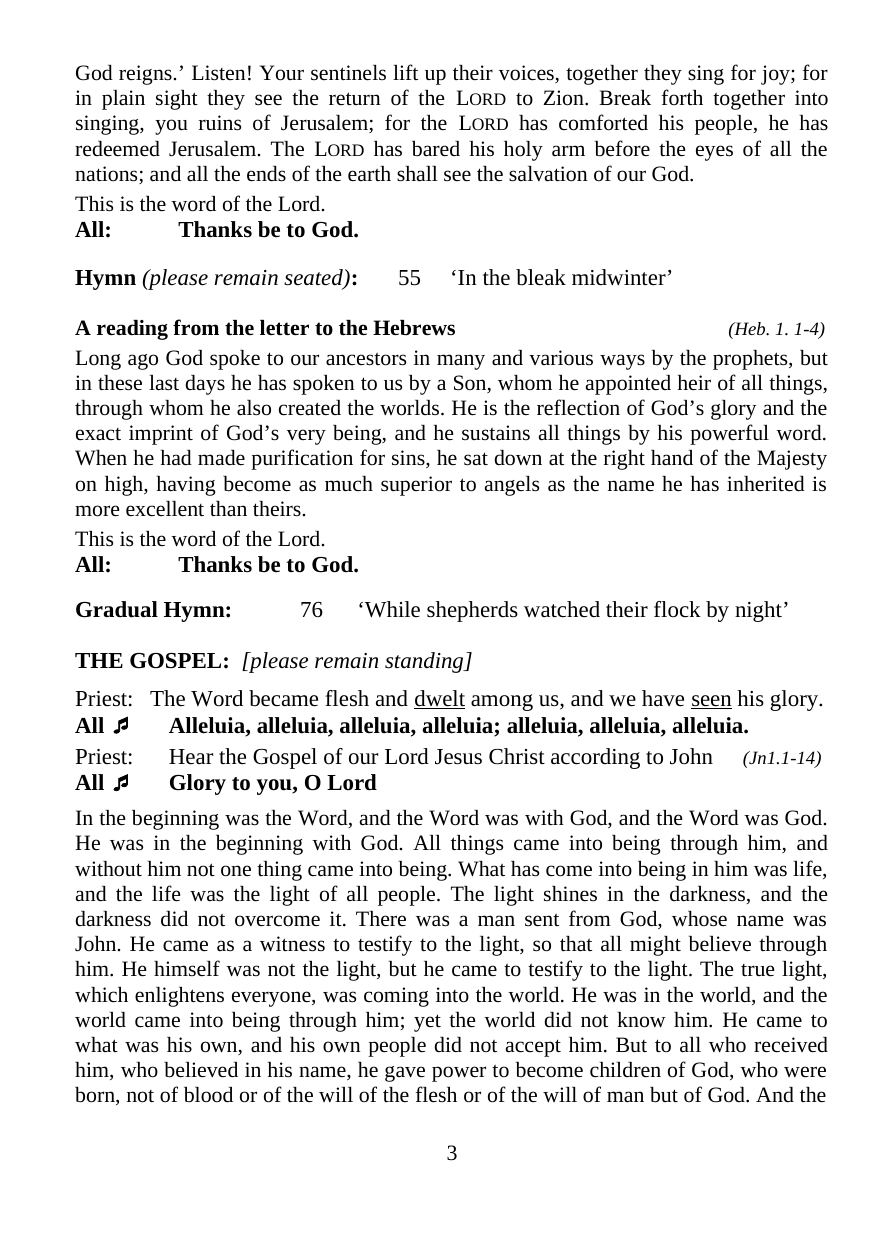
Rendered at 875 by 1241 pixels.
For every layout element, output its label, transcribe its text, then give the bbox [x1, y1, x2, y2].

text All Glory to you, O Lord [75, 769, 829, 796]
text Priest: The Word became flesh and dwelt among us, and we have seen his glory. [75, 685, 829, 712]
text All: Thanks be to God. [75, 216, 847, 242]
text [75, 805, 829, 1108]
text All Alleluia, alleluia, alleluia, alleluia; alleluia, alleluia, alleluia. [75, 712, 847, 738]
text Hymn (please remain seated): 55 ‘In the bleak midwinter’ [75, 264, 829, 290]
text All: Thanks be to God. [75, 551, 847, 577]
text A reading from the letter to the Hebrews (Heb. 1. 1-4) [75, 314, 829, 340]
text This is the word of the Lord. [75, 526, 829, 551]
text Long ago God spoke to our ancestors in many and various ways by the prophets, but in these last days he has spoken to us by a Son, whom he appointed heir of all things, through whom he also created the worlds. He is the reflection of God’s glory and the exact imprint of God’s very being, and he sustains all things by his powerful word. When he had made purification for sins, he sat down at the right hand of the Majesty on high, having become as much superior to angels as the name he has inherited is more excellent than theirs. [75, 344, 829, 521]
text Priest: Hear the Gospel of our Lord Jesus Christ according to John (Jn1.1-14) [75, 743, 834, 769]
text This is the word of the Lord. [75, 191, 829, 216]
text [75, 60, 829, 186]
text Gradual Hymn: 76 ‘While shepherds watched their flock by night’ [75, 596, 829, 623]
text THE GOSPEL: [please remain standing] [75, 647, 829, 673]
